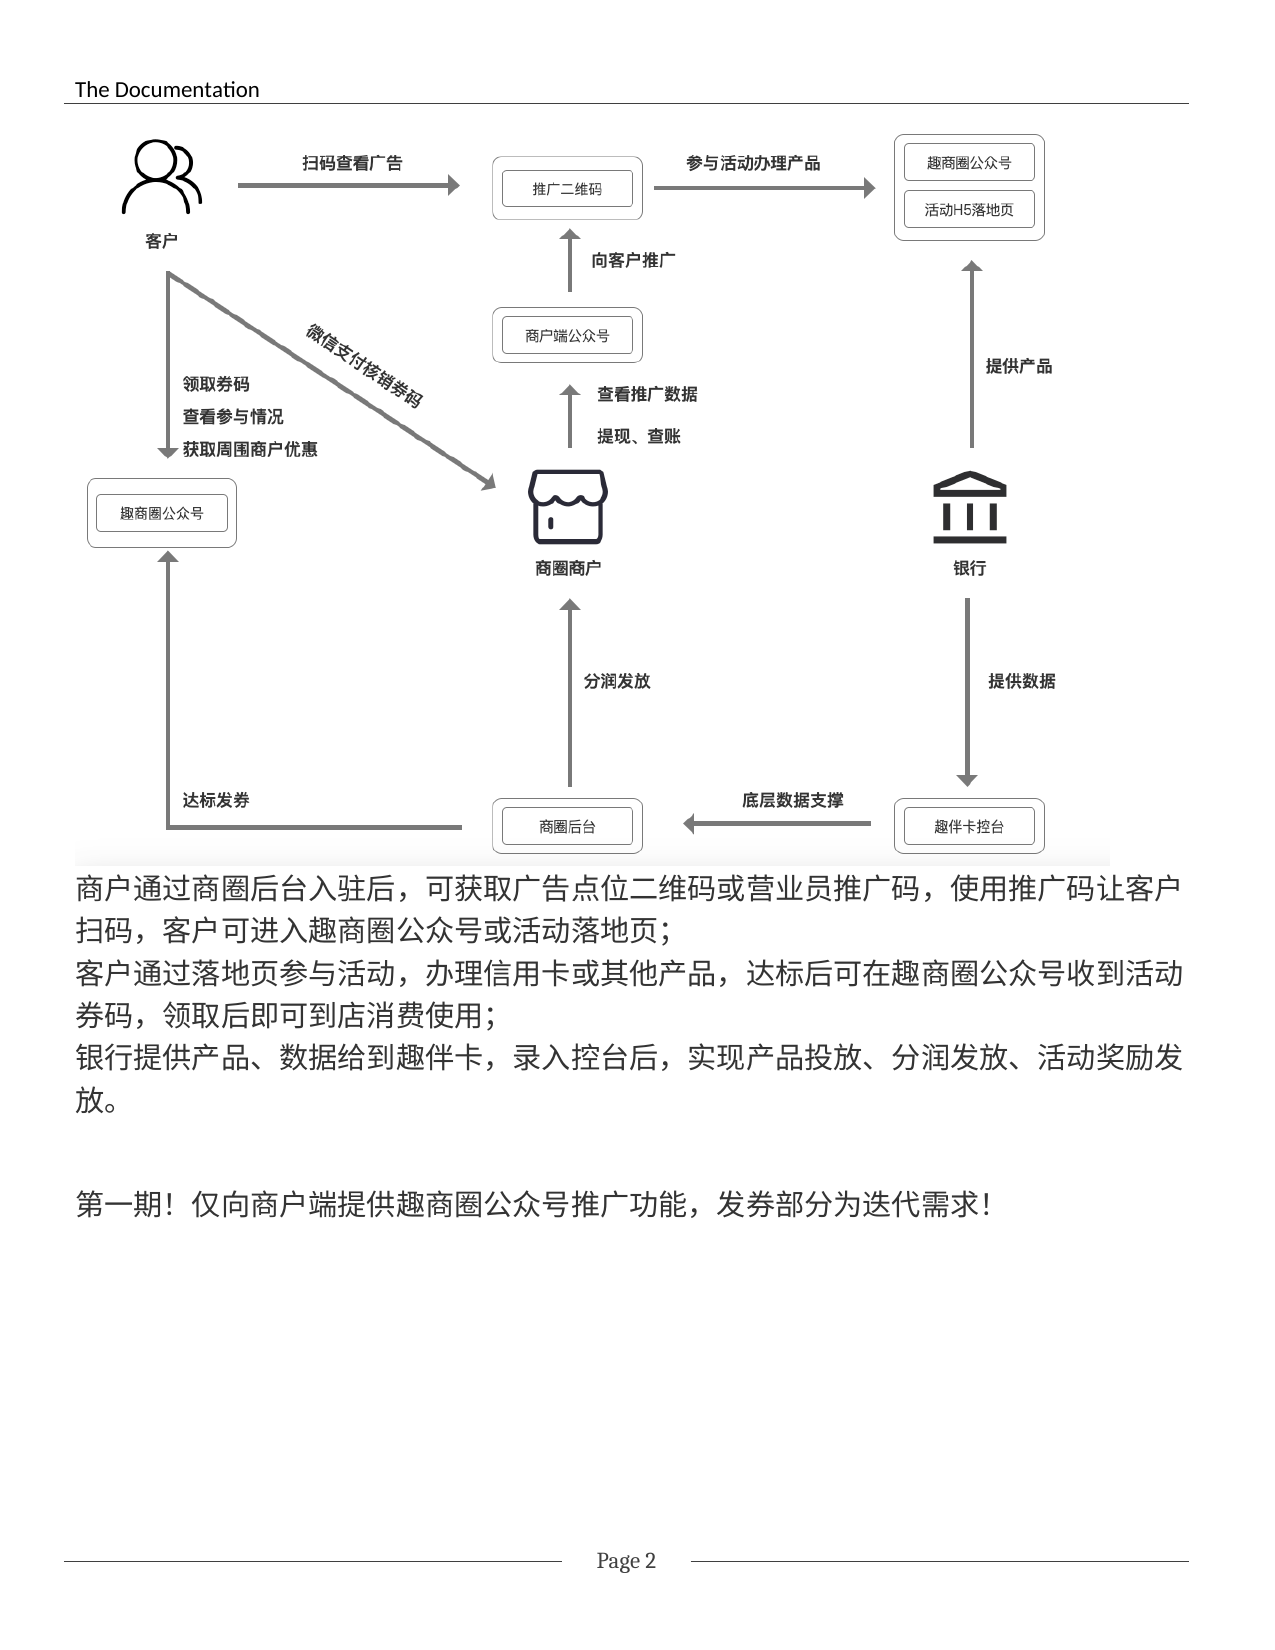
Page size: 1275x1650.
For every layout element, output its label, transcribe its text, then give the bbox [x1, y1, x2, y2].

list 商户通过商圈后台入驻后，可获取广告点位二维码或营业员推广码，使用推广码让客户扫码，客户可进入趣商圈公众号或活动落地页； [75, 866, 1200, 950]
list 客户通过落地页参与活动，办理信用卡或其他产品，达标后可在趣商圈公众号收到活动券码，领取后即可到店消费使用； [75, 950, 1200, 1035]
picture [75, 125, 1110, 866]
text 第一期！仅向商户端提供趣商圈公众号推广功能，发券部分为迭代需求！ [75, 1184, 1200, 1224]
list 银行提供产品、数据给到趣伴卡，录入控台后，实现产品投放、分润发放、活动奖励发放。 [75, 1035, 1200, 1119]
